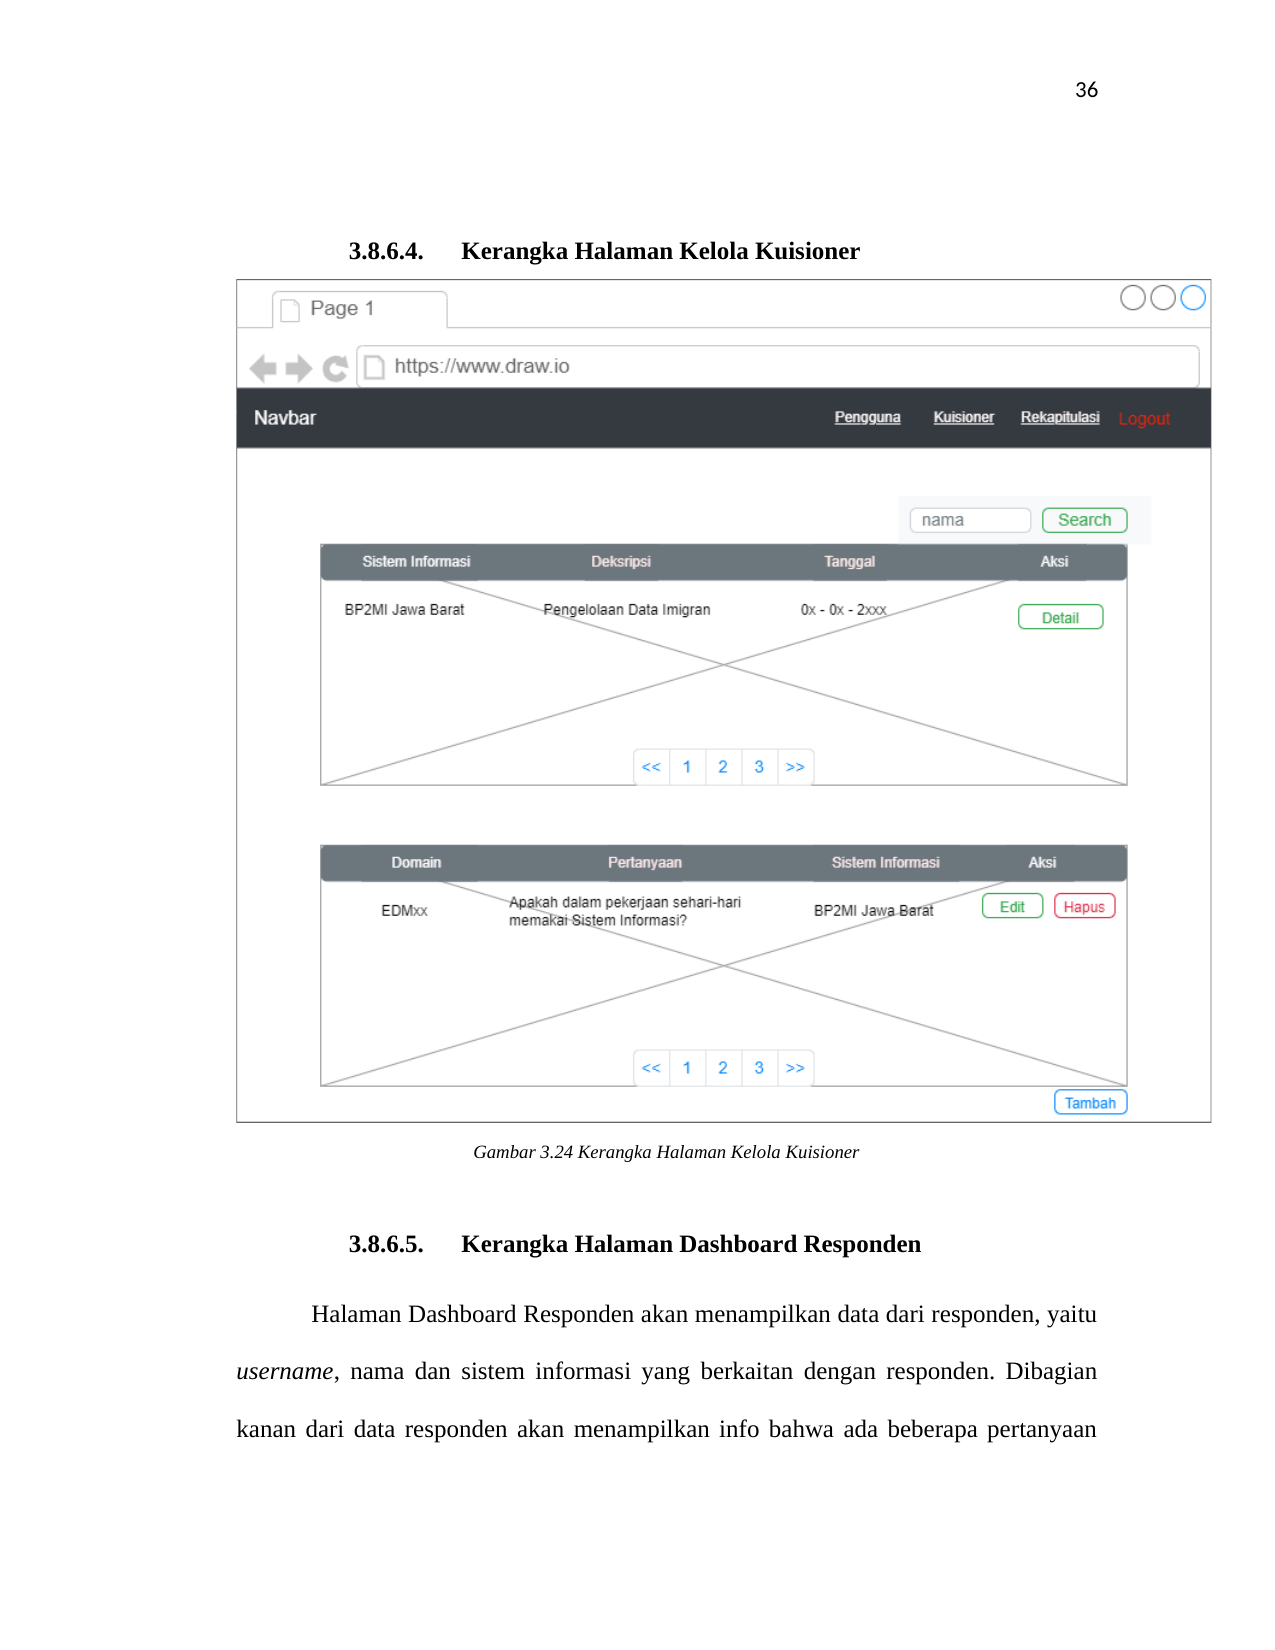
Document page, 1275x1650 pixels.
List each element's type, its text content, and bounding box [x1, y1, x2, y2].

picture [236, 279, 1212, 1123]
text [236, 1299, 1098, 1443]
text Gambar 3.24 Kerangka Halaman Kelola Kuisioner [236, 1141, 1098, 1163]
subtitle Kerangka Halaman Kelola Kuisioner [349, 236, 1098, 265]
subtitle Kerangka Halaman Dashboard Responden [349, 1229, 1098, 1258]
